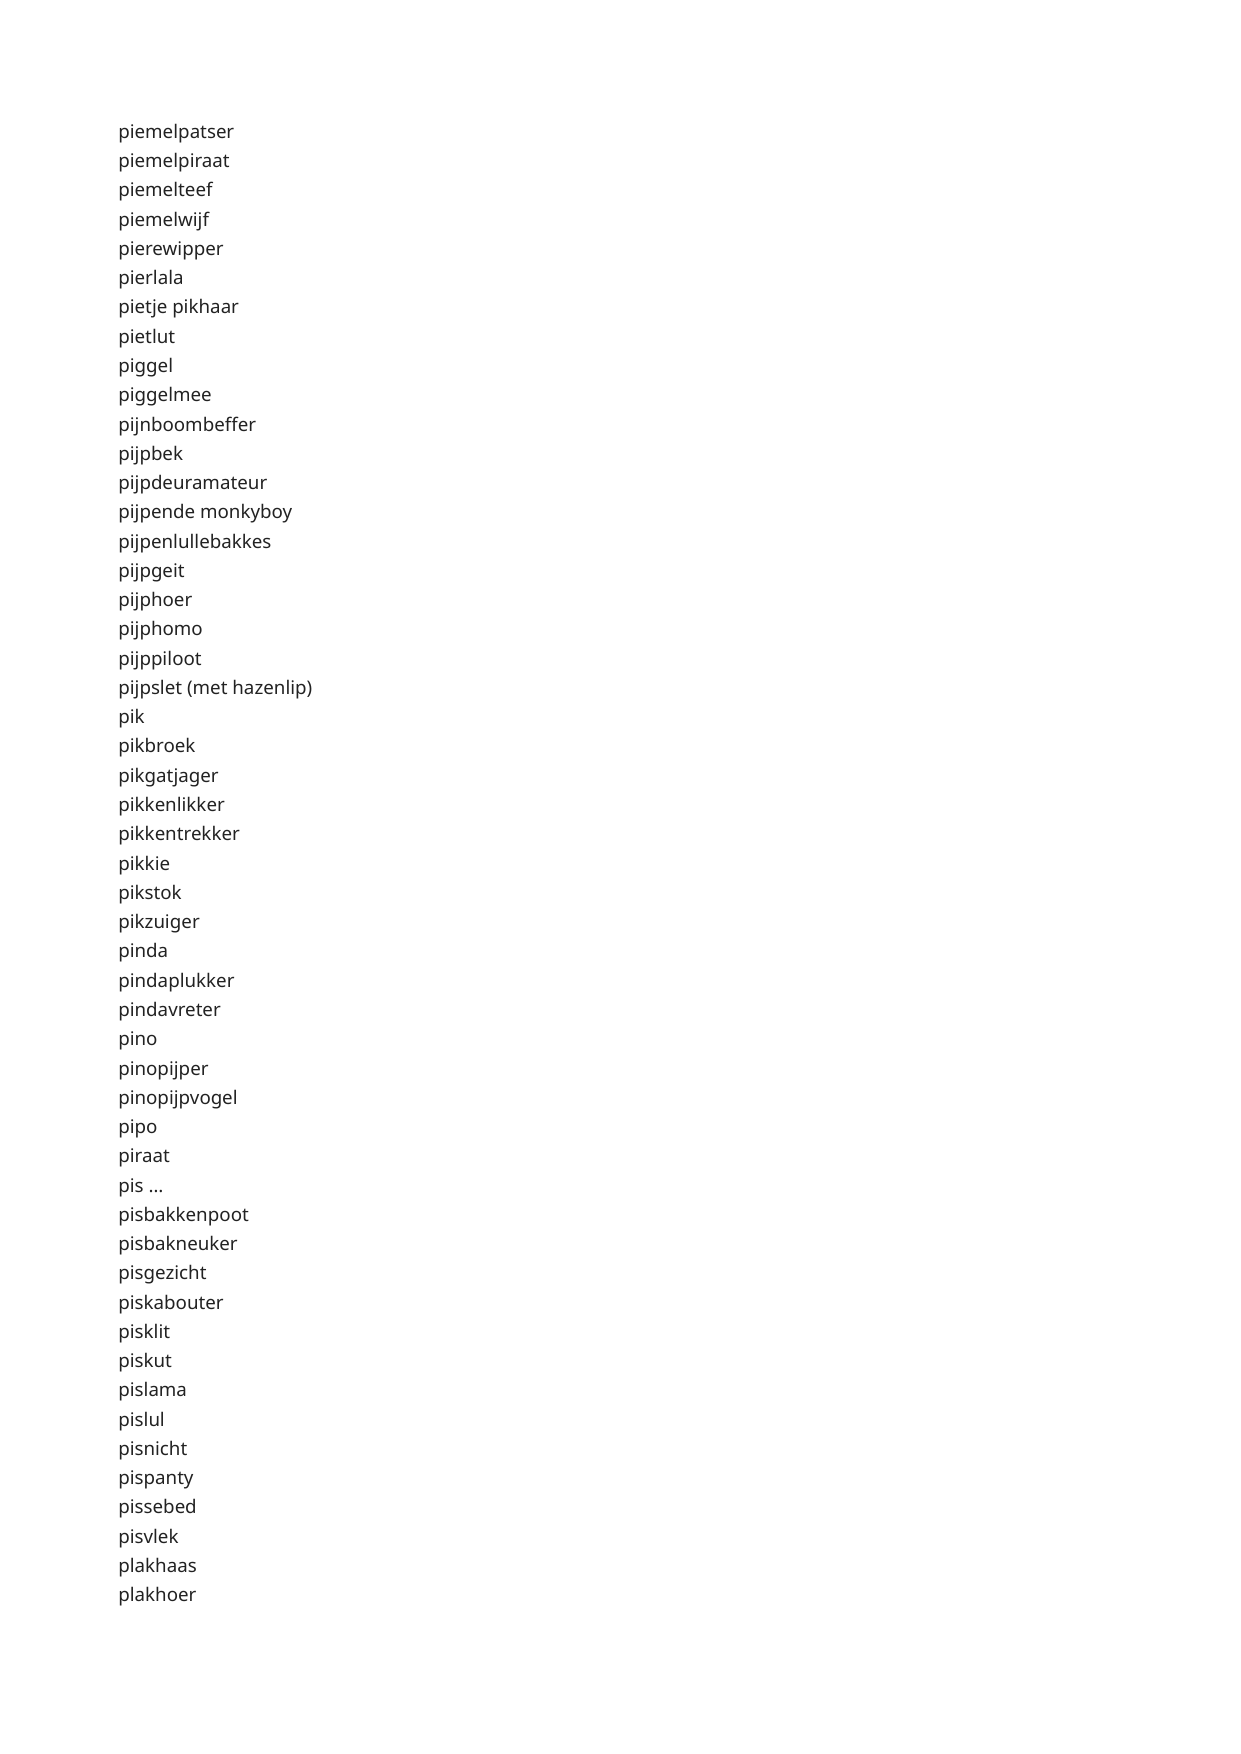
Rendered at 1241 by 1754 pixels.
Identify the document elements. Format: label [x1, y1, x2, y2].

text [118, 118, 1122, 1607]
